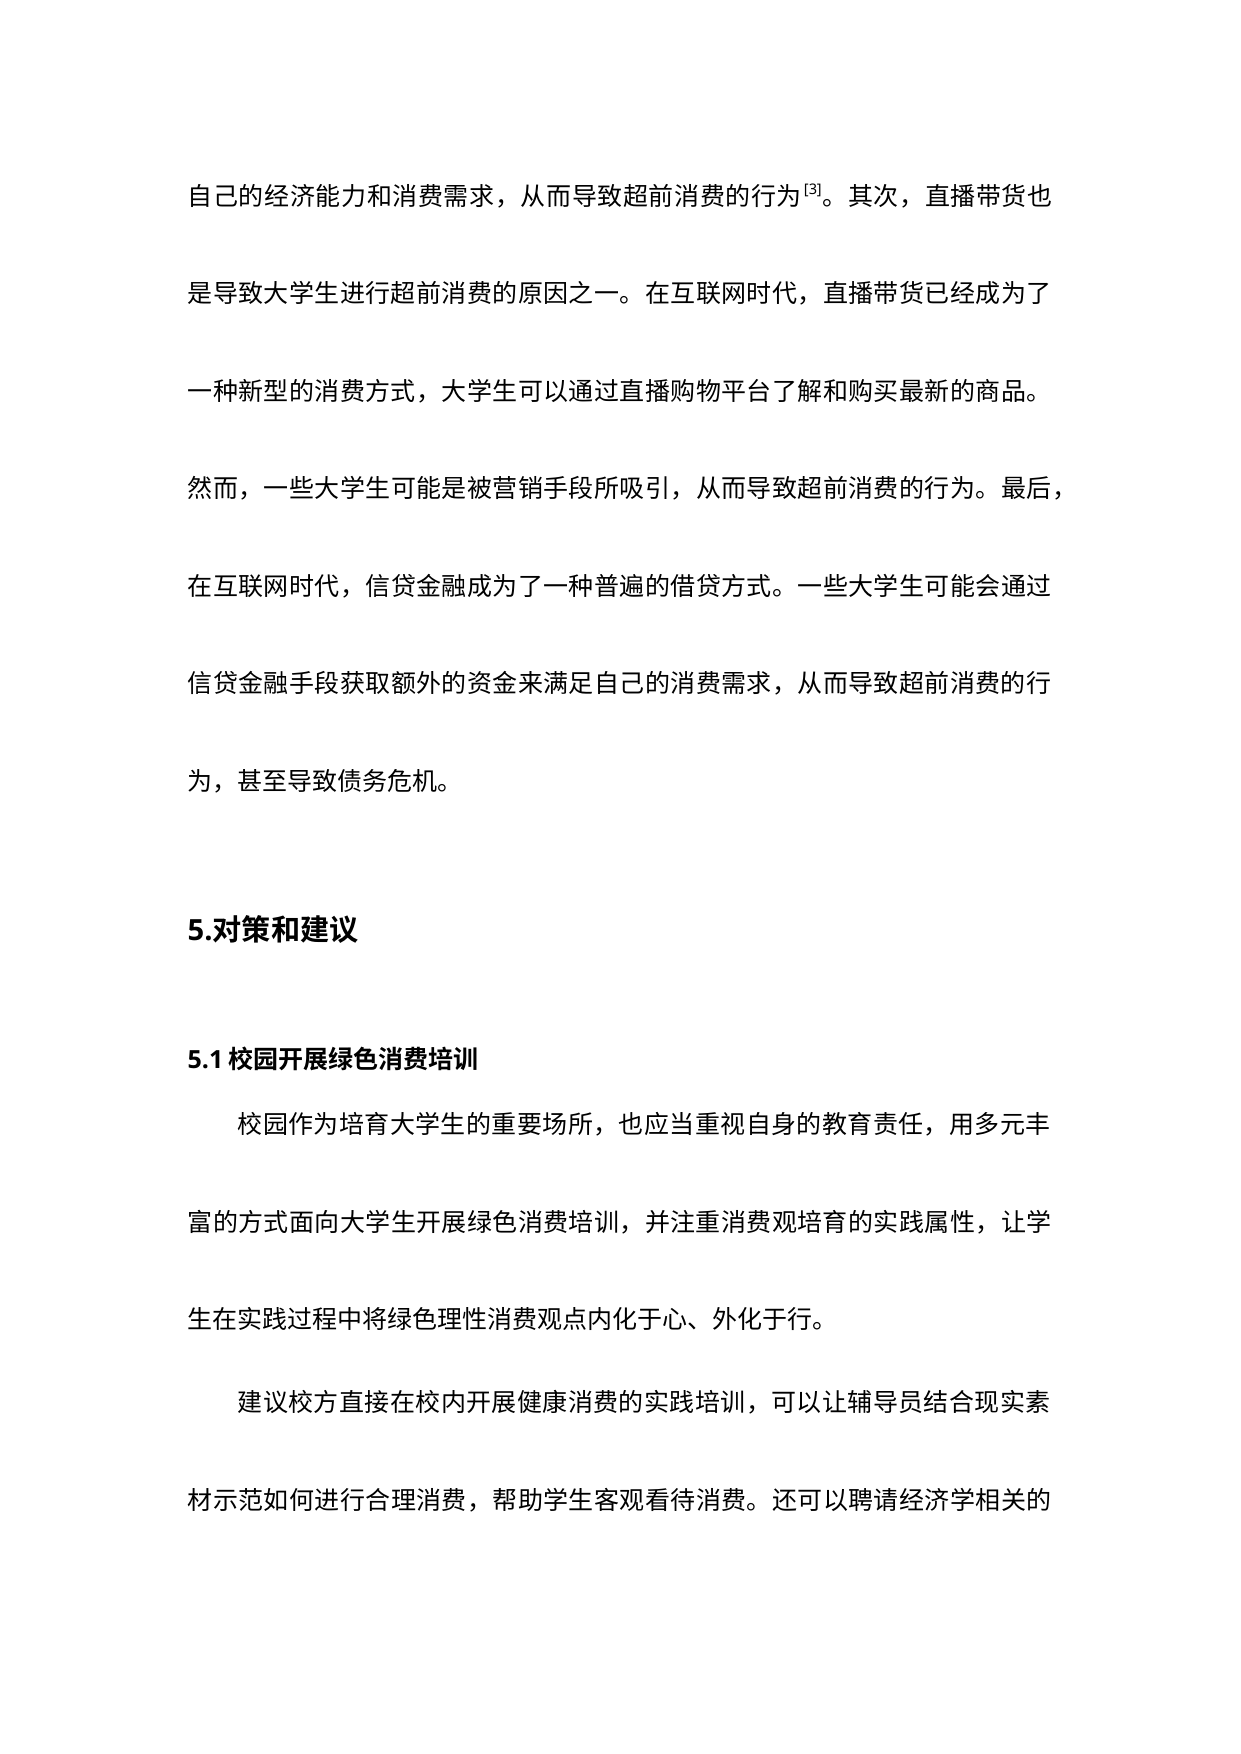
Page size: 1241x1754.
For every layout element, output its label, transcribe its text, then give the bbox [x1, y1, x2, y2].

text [187, 162, 1053, 812]
text 校园作为培育大学生的重要场所，也应当重视自身的教育责任，用多元丰富的方式面向大学生开展绿色消费培训，并注重消费观培育的实践属性，让学生在实践过程中将绿色理性消费观点内化于心、外化于行。 [187, 1090, 1053, 1350]
text 5.1校园开展绿色消费培训 [187, 1025, 1053, 1090]
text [187, 1368, 1053, 1531]
text 5.对策和建议 [187, 895, 1053, 960]
